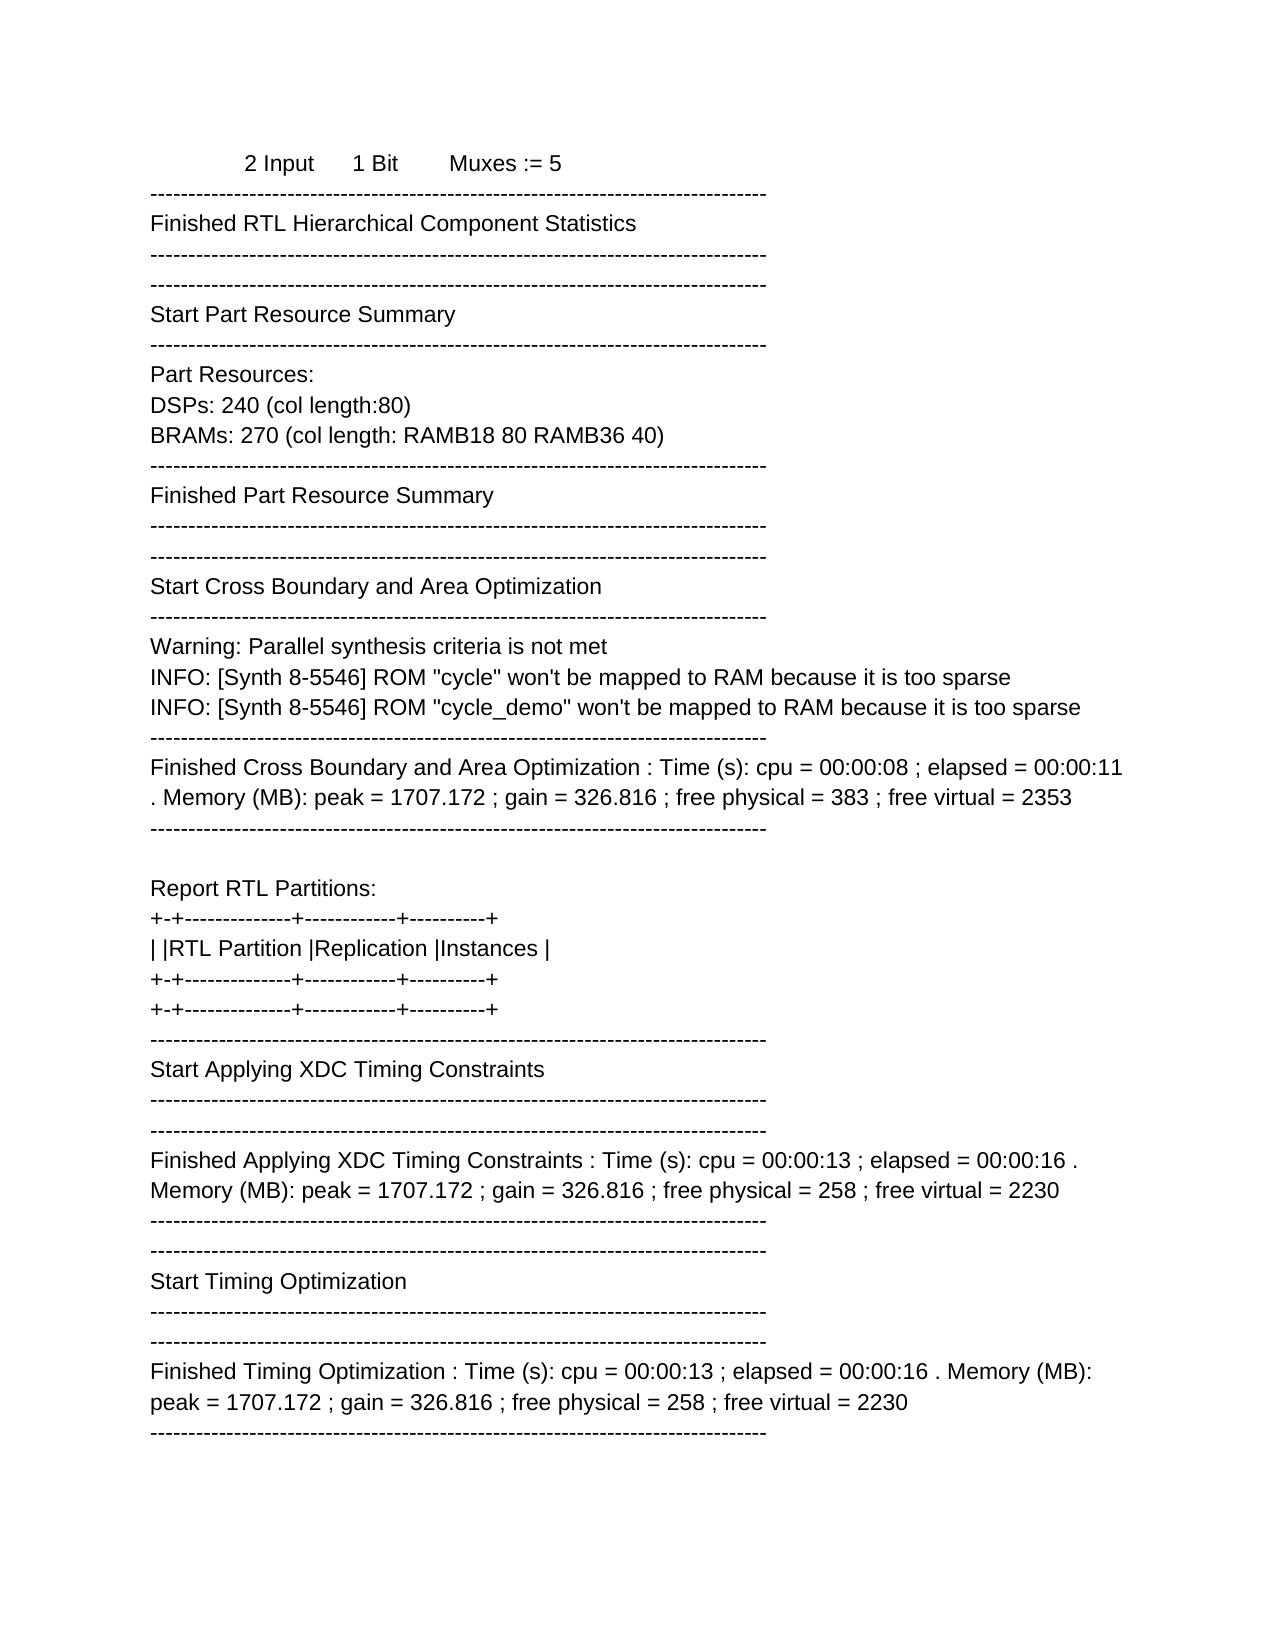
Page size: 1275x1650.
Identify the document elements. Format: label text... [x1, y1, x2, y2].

text --------------------------------------------------------------------------------- [150, 724, 1125, 750]
text --------------------------------------------------------------------------------- [150, 1207, 1125, 1234]
text Part Resources: [150, 361, 1125, 388]
text --------------------------------------------------------------------------------- [150, 180, 1125, 207]
text --------------------------------------------------------------------------------- [150, 1237, 1125, 1264]
text Report RTL Partitions: [150, 875, 1125, 901]
text --------------------------------------------------------------------------------- [150, 1298, 1125, 1324]
text DSPs: 240 (col length:80) [150, 392, 1125, 418]
text Start Part Resource Summary [150, 301, 1125, 327]
text Finished Applying XDC Timing Constraints : Time (s): cpu = 00:00:13 ; elapsed = 00:00:16 . Memory (MB): peak = 1707.172 ; gain = 326.816 ; free physical = 258 ; free virtual = 2230 [150, 1147, 1125, 1203]
text BRAMs: 270 (col length: RAMB18 80 RAMB36 40) [150, 422, 1125, 448]
text Finished Cross Boundary and Area Optimization : Time (s): cpu = 00:00:08 ; elapsed = 00:00:11 . Memory (MB): peak = 1707.172 ; gain = 326.816 ; free physical = 383 ; free virtual = 2353 [150, 754, 1125, 811]
text 2 Input 1 Bit Muxes := 5 [150, 150, 1125, 176]
text +-+--------------+------------+----------+ [150, 905, 1125, 932]
text --------------------------------------------------------------------------------- [150, 1117, 1125, 1143]
text --------------------------------------------------------------------------------- [150, 271, 1125, 297]
text +-+--------------+------------+----------+ [150, 996, 1125, 1022]
text Finished Part Resource Summary [150, 482, 1125, 509]
text --------------------------------------------------------------------------------- [150, 814, 1125, 841]
text Warning: Parallel synthesis criteria is not met [150, 633, 1125, 660]
text --------------------------------------------------------------------------------- [150, 1328, 1125, 1354]
text --------------------------------------------------------------------------------- [150, 331, 1125, 358]
text Start Timing Optimization [150, 1268, 1125, 1294]
text --------------------------------------------------------------------------------- [150, 543, 1125, 569]
text --------------------------------------------------------------------------------- [150, 512, 1125, 539]
text +-+--------------+------------+----------+ [150, 966, 1125, 992]
text --------------------------------------------------------------------------------- [150, 1419, 1125, 1445]
text --------------------------------------------------------------------------------- [150, 452, 1125, 478]
text | |RTL Partition |Replication |Instances | [150, 935, 1125, 962]
text --------------------------------------------------------------------------------- [150, 1026, 1125, 1052]
text --------------------------------------------------------------------------------- [150, 1086, 1125, 1113]
text INFO: [Synth 8-5546] ROM "cycle_demo" won't be mapped to RAM because it is too sparse [150, 694, 1125, 720]
text --------------------------------------------------------------------------------- [150, 241, 1125, 267]
text --------------------------------------------------------------------------------- [150, 603, 1125, 629]
text Finished RTL Hierarchical Component Statistics [150, 210, 1125, 237]
text INFO: [Synth 8-5546] ROM "cycle" won't be mapped to RAM because it is too sparse [150, 663, 1125, 690]
text Start Applying XDC Timing Constraints [150, 1056, 1125, 1083]
text Start Cross Boundary and Area Optimization [150, 573, 1125, 599]
text Finished Timing Optimization : Time (s): cpu = 00:00:13 ; elapsed = 00:00:16 . Memory (MB): peak = 1707.172 ; gain = 326.816 ; free physical = 258 ; free virtual = 2230 [150, 1358, 1125, 1415]
